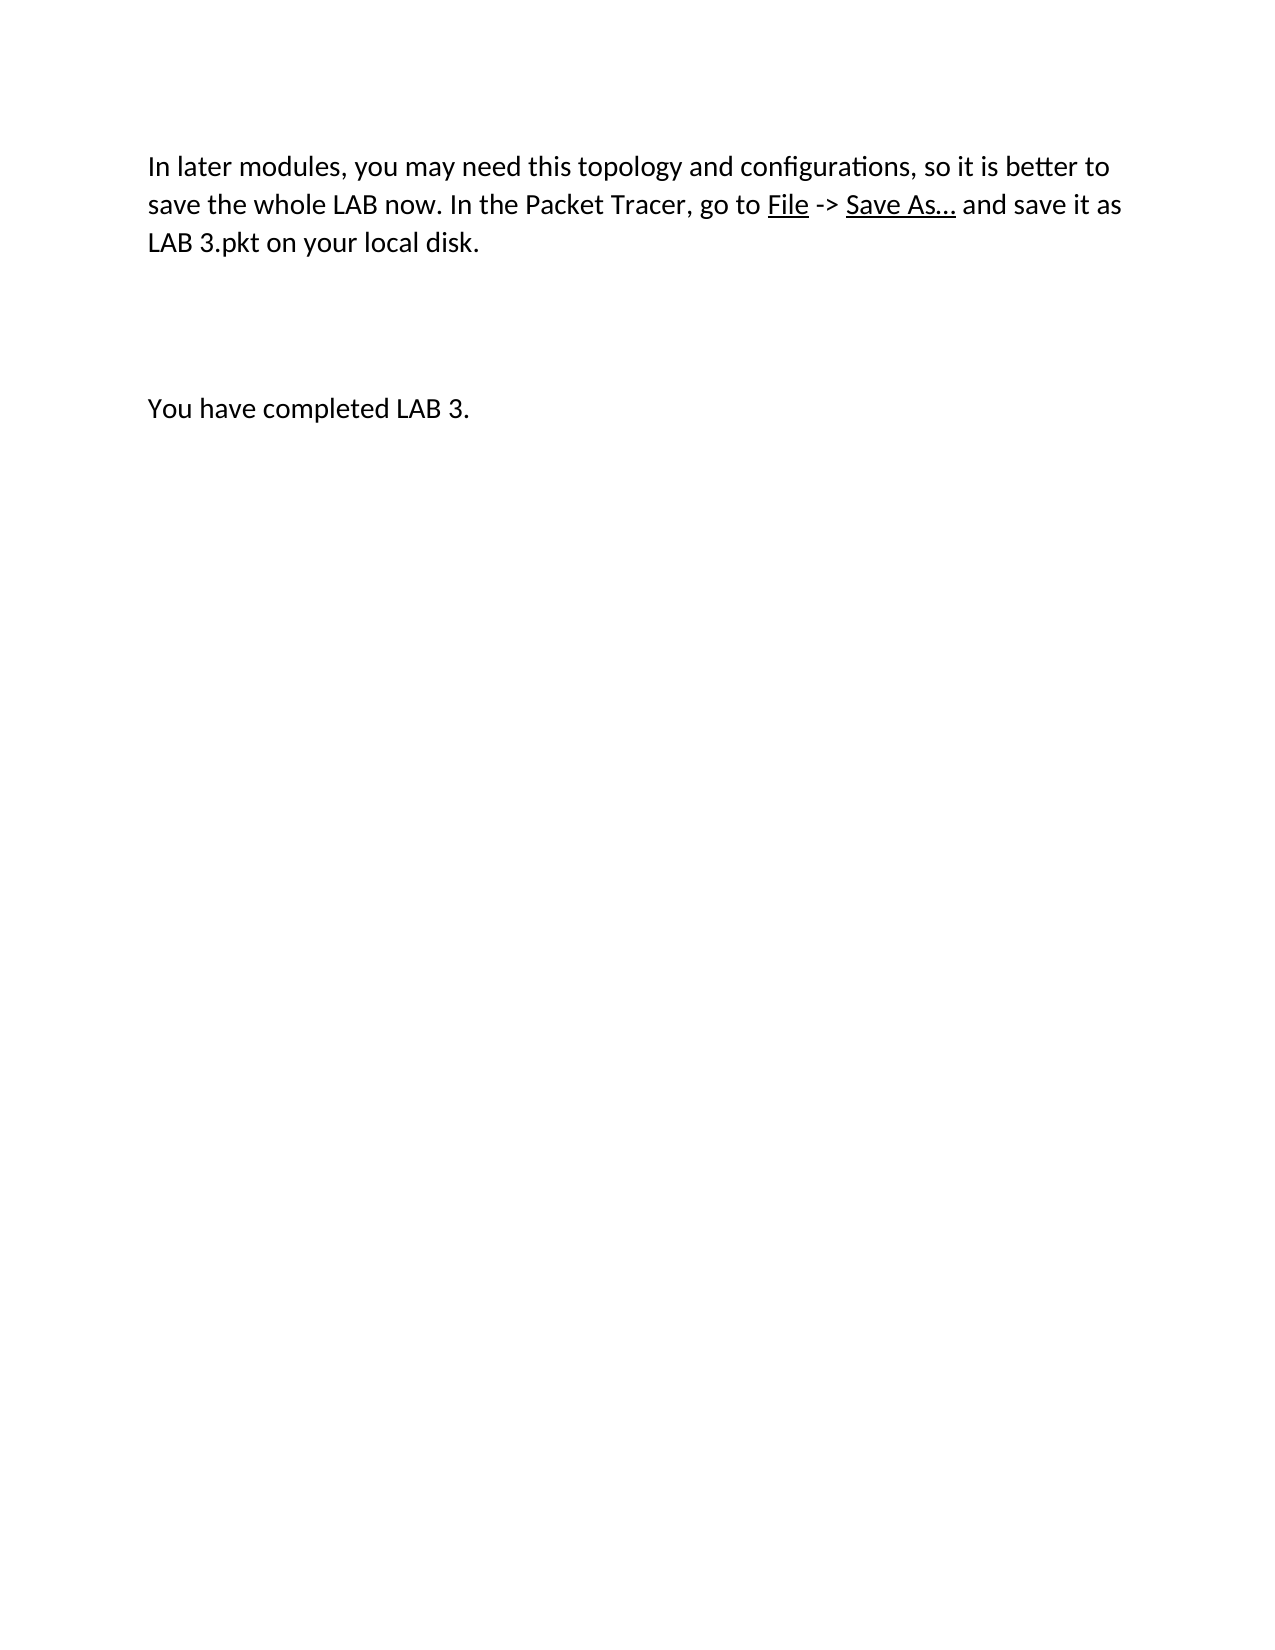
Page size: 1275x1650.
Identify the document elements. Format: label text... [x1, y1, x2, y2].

text In later modules, you may need this topology and configurations, so it is better to save the whole LAB now. In the Packet Tracer, go to File -> Save As… and save it as LAB 3.pkt on your local disk. [148, 148, 1127, 260]
text You have completed LAB 3. [148, 390, 1127, 425]
